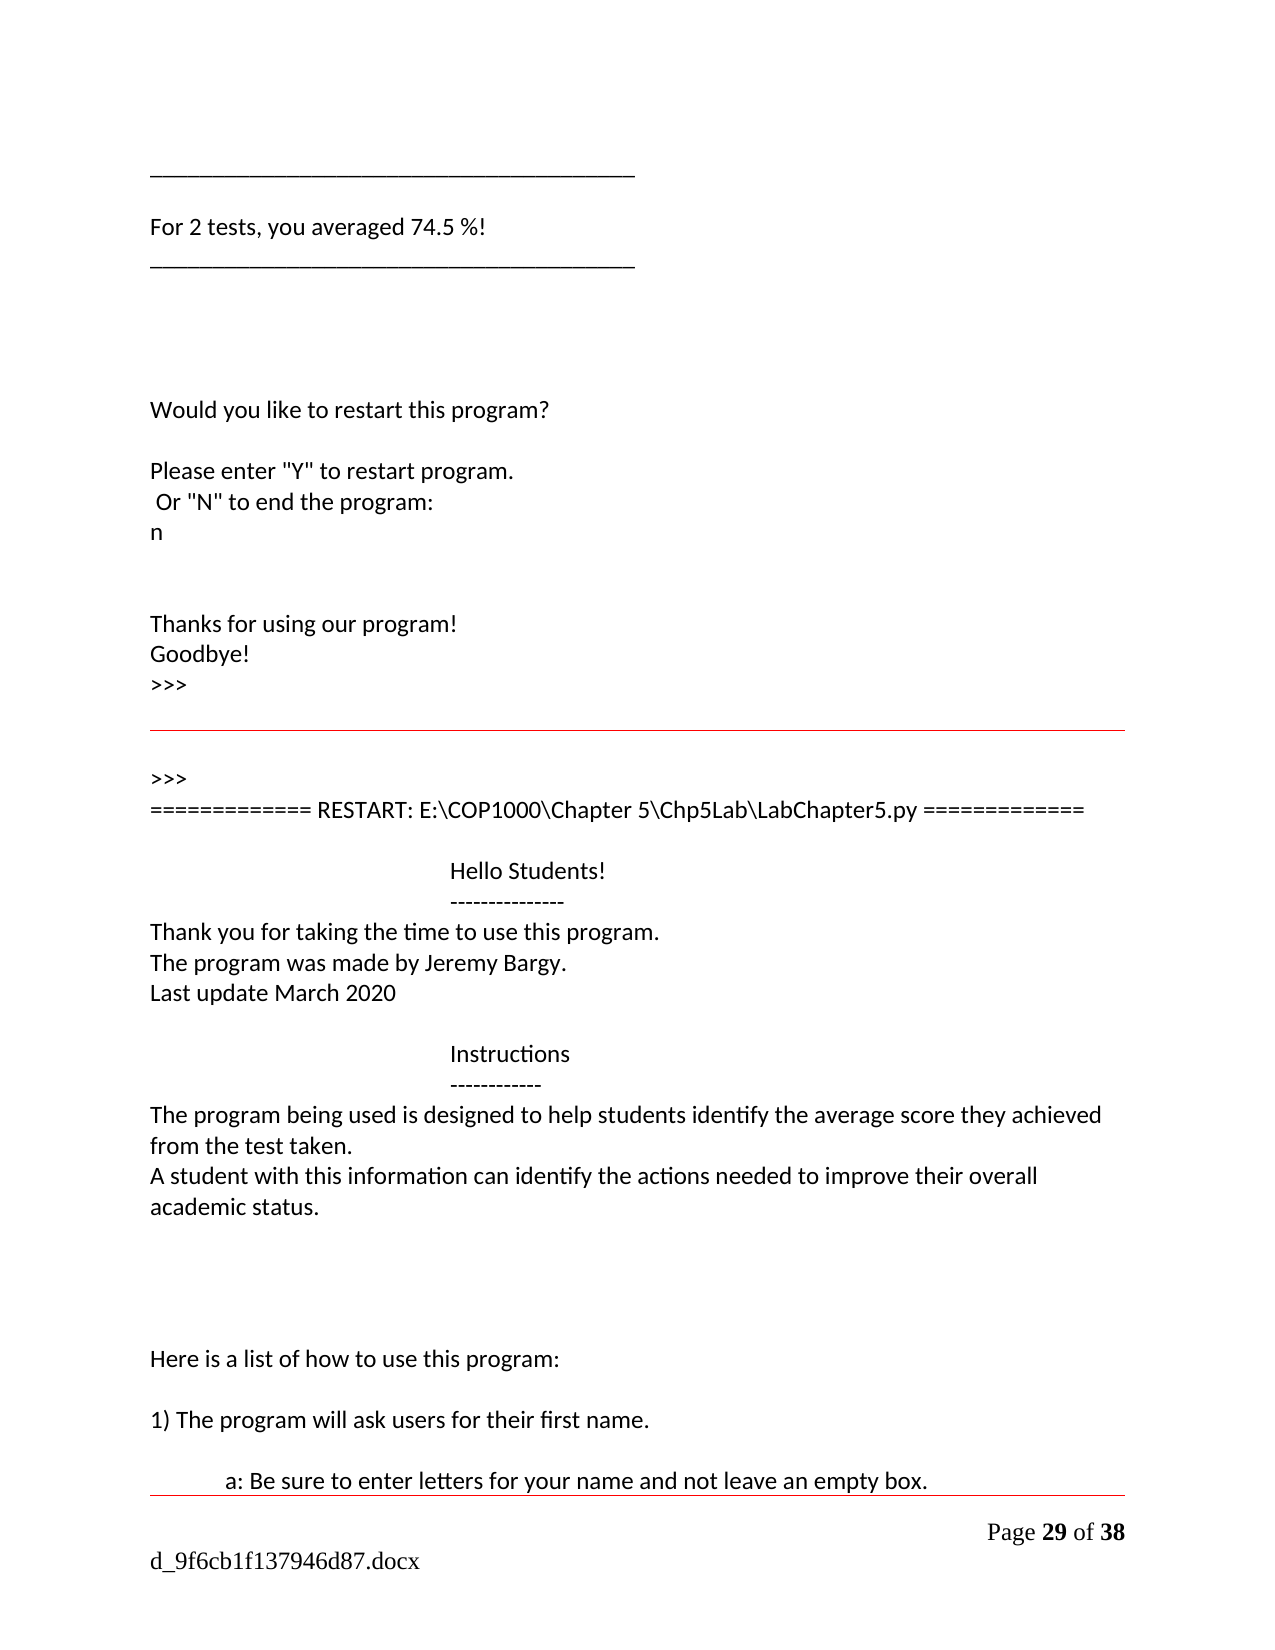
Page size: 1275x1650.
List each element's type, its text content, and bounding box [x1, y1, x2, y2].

text Would you like to restart this program? [150, 394, 1125, 425]
text A student with this information can identify the actions needed to improve their overall academic status. [150, 1160, 1125, 1221]
text >>> [150, 669, 1125, 699]
text 1) The program will ask users for their first name. [150, 1404, 1125, 1435]
text The program being used is designed to help students identify the average score they achieved from the test taken. [150, 1099, 1125, 1160]
text For 2 tests, you averaged 74.5 %! [150, 211, 1125, 242]
text n [150, 516, 1125, 547]
text ------------ [150, 1069, 1125, 1099]
text Please enter "Y" to restart program. [150, 455, 1125, 486]
text a: Be sure to enter letters for your name and not leave an empty box. [150, 1466, 1125, 1495]
text Goodbye! [150, 638, 1125, 669]
text --------------- [150, 886, 1125, 916]
text _______________________________________ [150, 242, 1125, 272]
text Or "N" to end the program: [150, 486, 1125, 516]
text Last update March 2020 [150, 977, 1125, 1008]
text Here is a list of how to use this program: [150, 1343, 1125, 1374]
text _______________________________________ [150, 150, 1125, 181]
text Hello Students! [150, 855, 1125, 886]
text Instructions [150, 1038, 1125, 1069]
text >>> [150, 763, 1125, 794]
text The program was made by Jeremy Bargy. [150, 947, 1125, 977]
text Thanks for using our program! [150, 608, 1125, 638]
text Thank you for taking the time to use this program. [150, 916, 1125, 947]
text ============= RESTART: E:\COP1000\Chapter 5\Chp5Lab\LabChapter5.py ============= [150, 794, 1125, 824]
